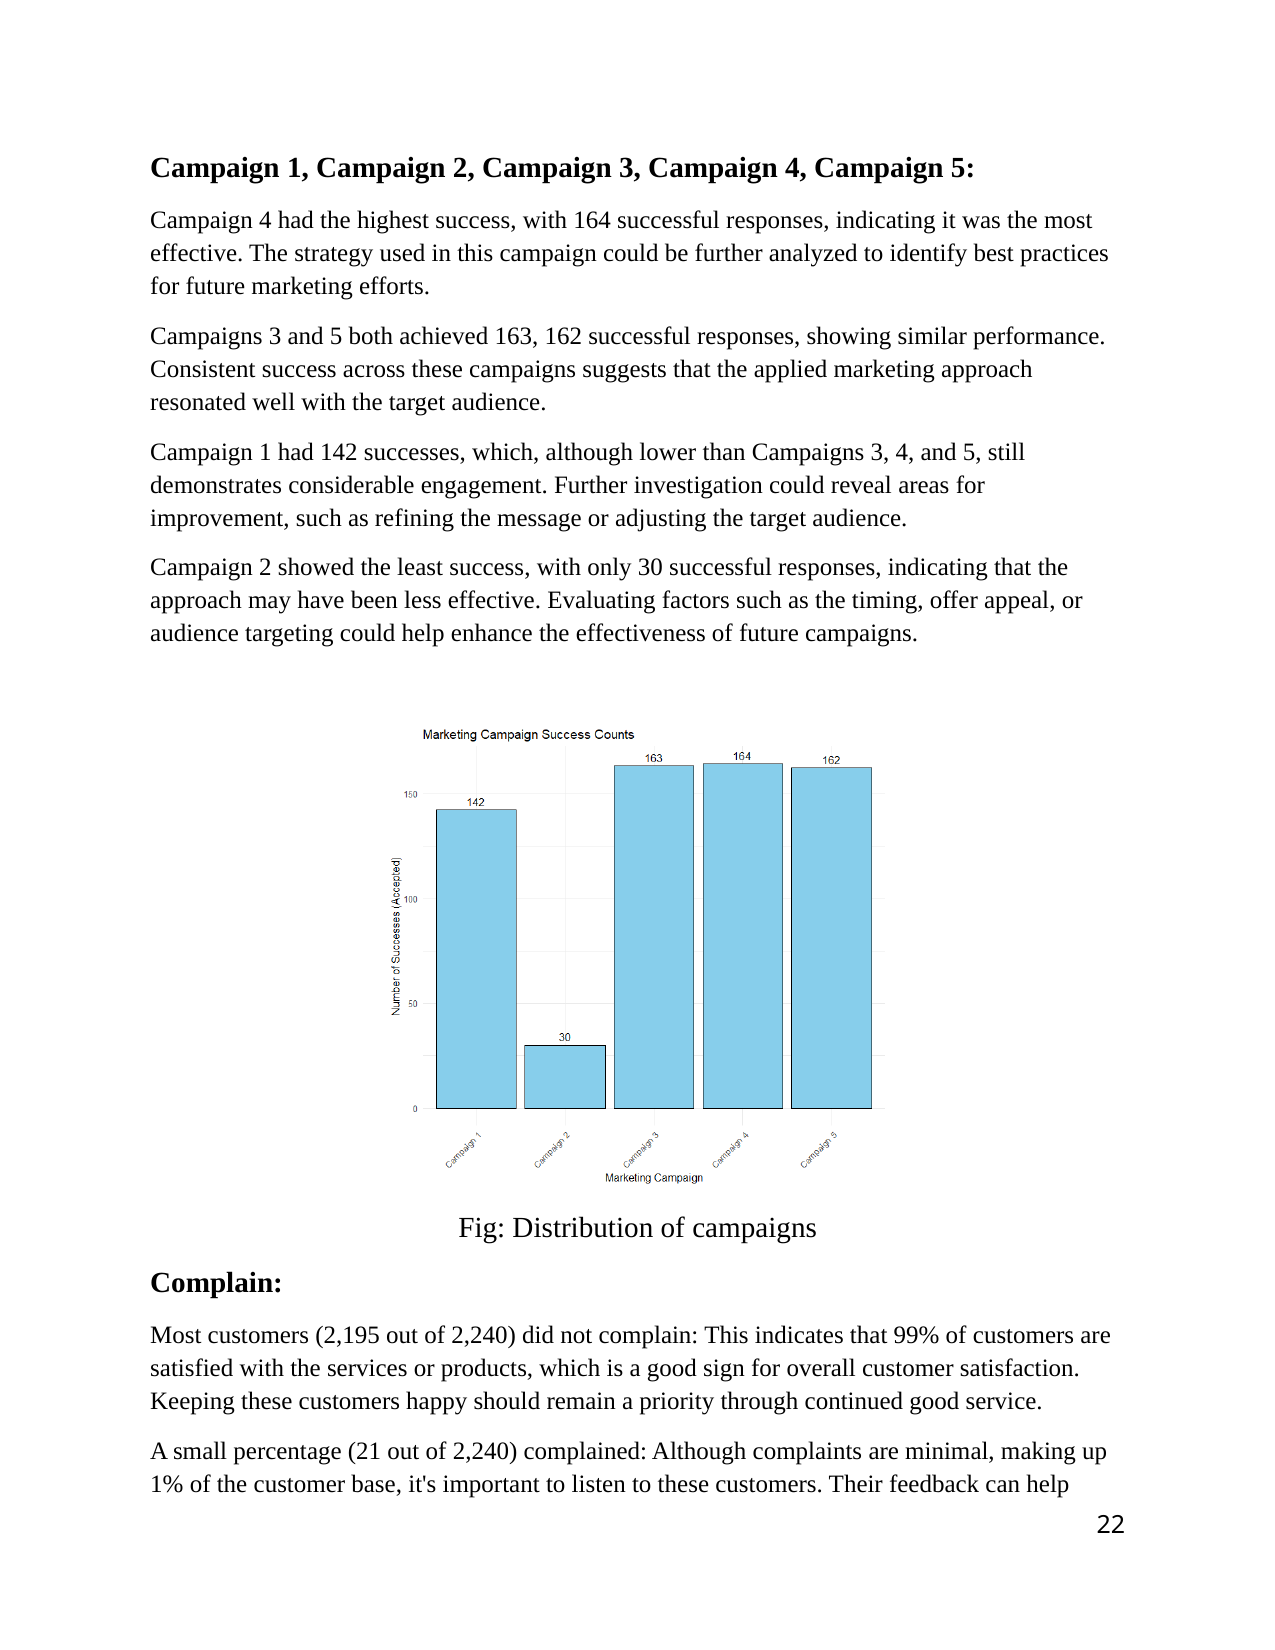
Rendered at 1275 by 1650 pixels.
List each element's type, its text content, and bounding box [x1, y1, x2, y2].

text Campaigns 3 and 5 both achieved 163, 162 successful responses, showing similar performance. Consistent success across these campaigns suggests that the applied marketing approach resonated well with the target audience. [150, 321, 1125, 416]
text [150, 1436, 1125, 1498]
text Campaign 4 had the highest success, with 164 successful responses, indicating it was the most effective. The strategy used in this campaign could be further analyzed to identify best practices for future marketing efforts. [150, 205, 1125, 300]
text Campaign 1, Campaign 2, Campaign 3, Campaign 4, Campaign 5: [150, 150, 1125, 183]
text Complain: [150, 1265, 1125, 1298]
text Most customers (2,195 out of 2,240) did not complain: This indicates that 99% of customers are satisfied with the services or products, which is a good sign for overall customer satisfaction. Keeping these customers happy should remain a priority through continued good service. [150, 1320, 1125, 1415]
text Fig: Distribution of campaigns [150, 1210, 1125, 1243]
text Campaign 2 showed the least success, with only 30 successful responses, indicating that the approach may have been less effective. Evaluating factors such as the timing, offer appeal, or audience targeting could help enhance the effectiveness of future campaigns. [150, 552, 1125, 647]
picture [385, 723, 890, 1188]
text Campaign 1 had 142 successes, which, although lower than Campaigns 3, 4, and 5, still demonstrates considerable engagement. Further investigation could reveal areas for improvement, such as refining the message or adjusting the target audience. [150, 437, 1125, 531]
